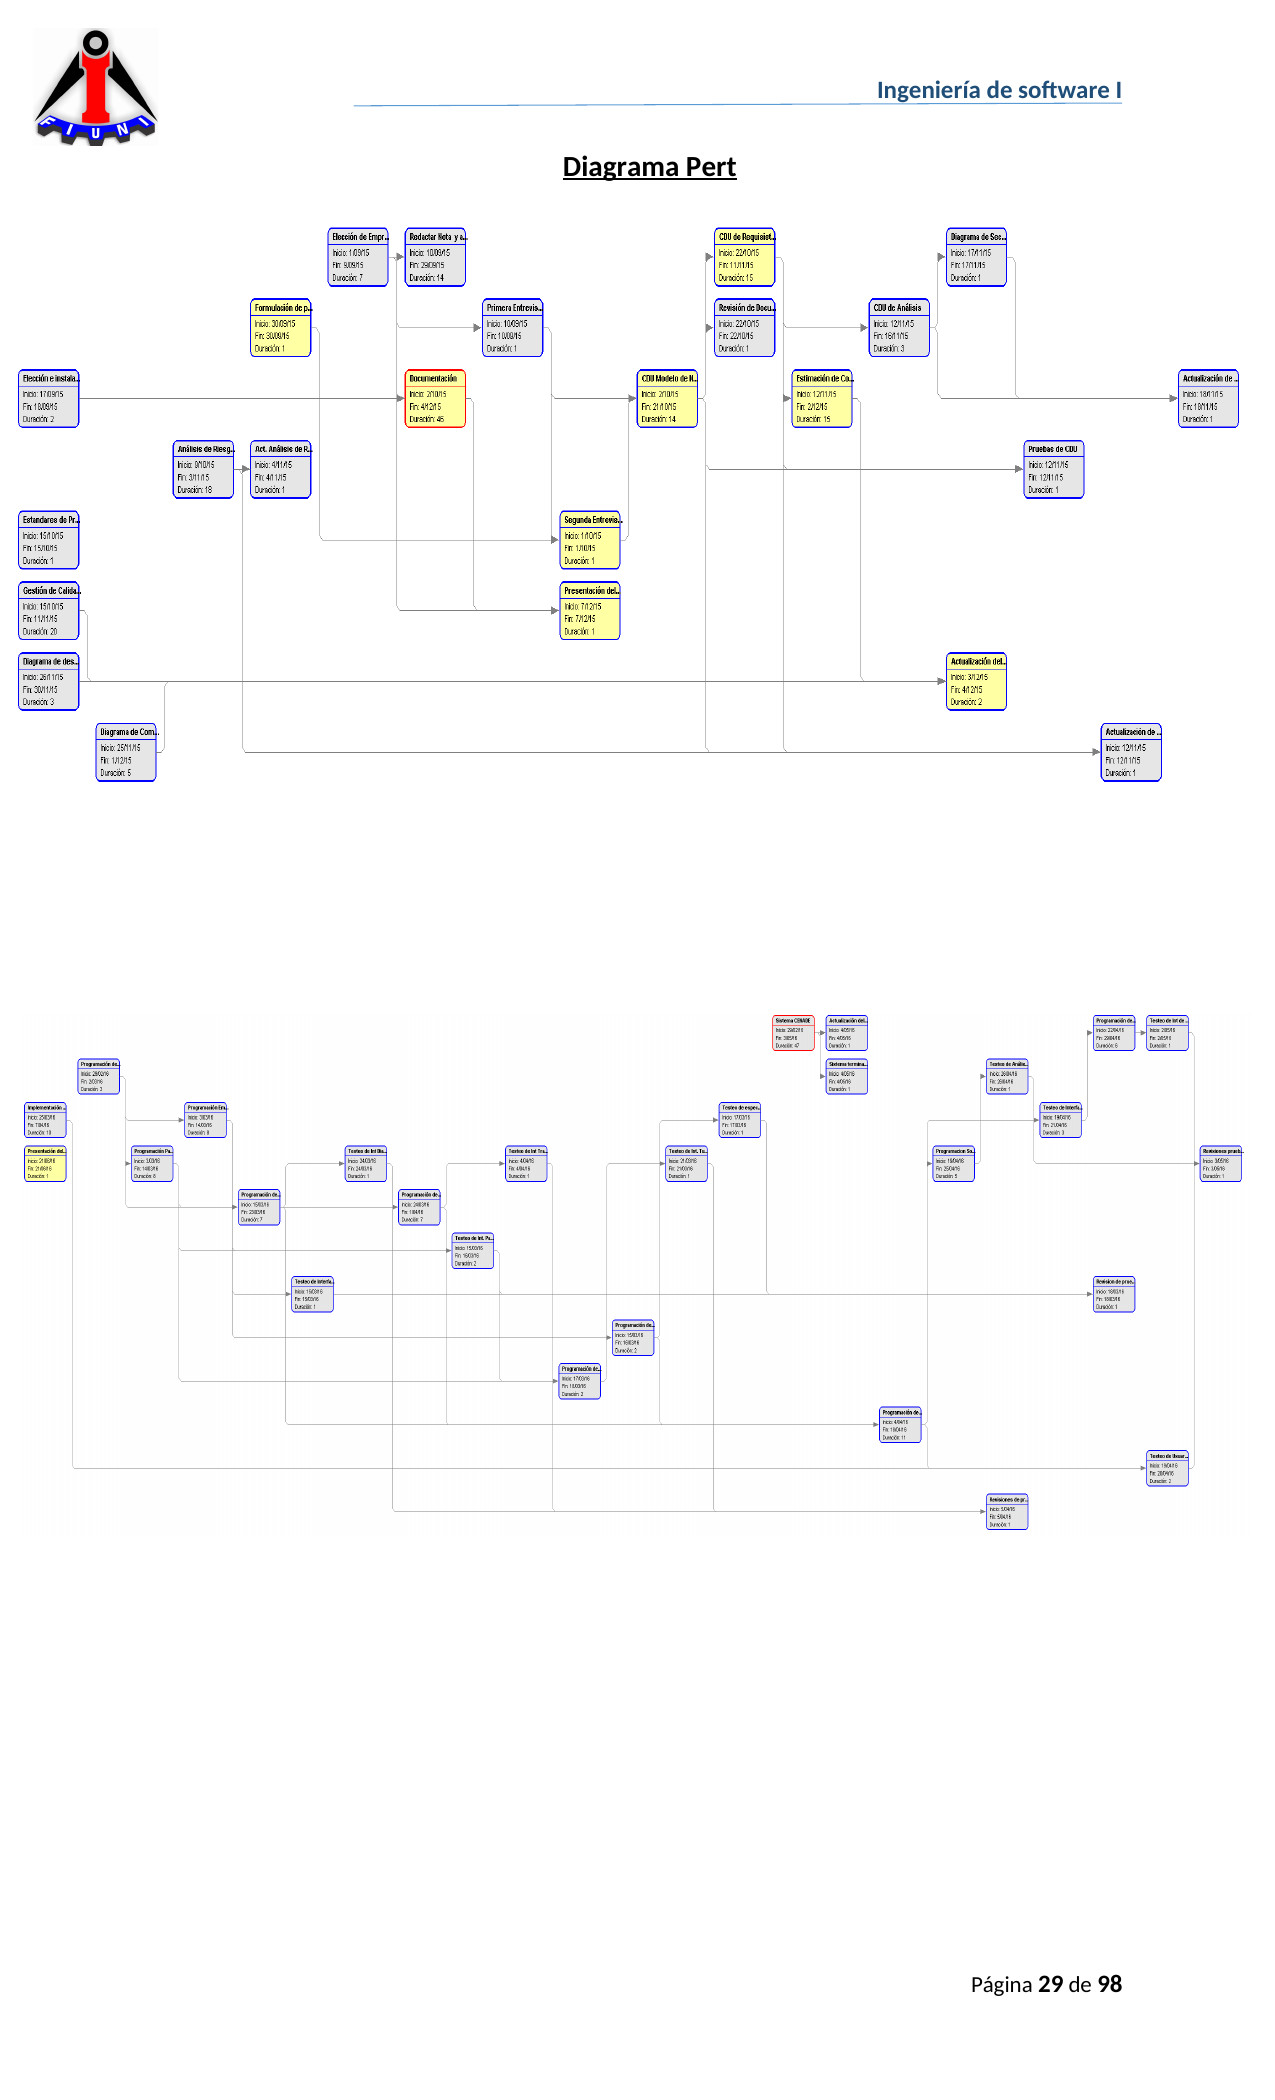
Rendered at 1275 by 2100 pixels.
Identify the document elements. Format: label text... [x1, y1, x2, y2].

text Diagrama Pert [177, 148, 1122, 183]
picture [15, 223, 1255, 793]
picture [22, 1012, 1253, 1537]
picture [32, 28, 159, 146]
